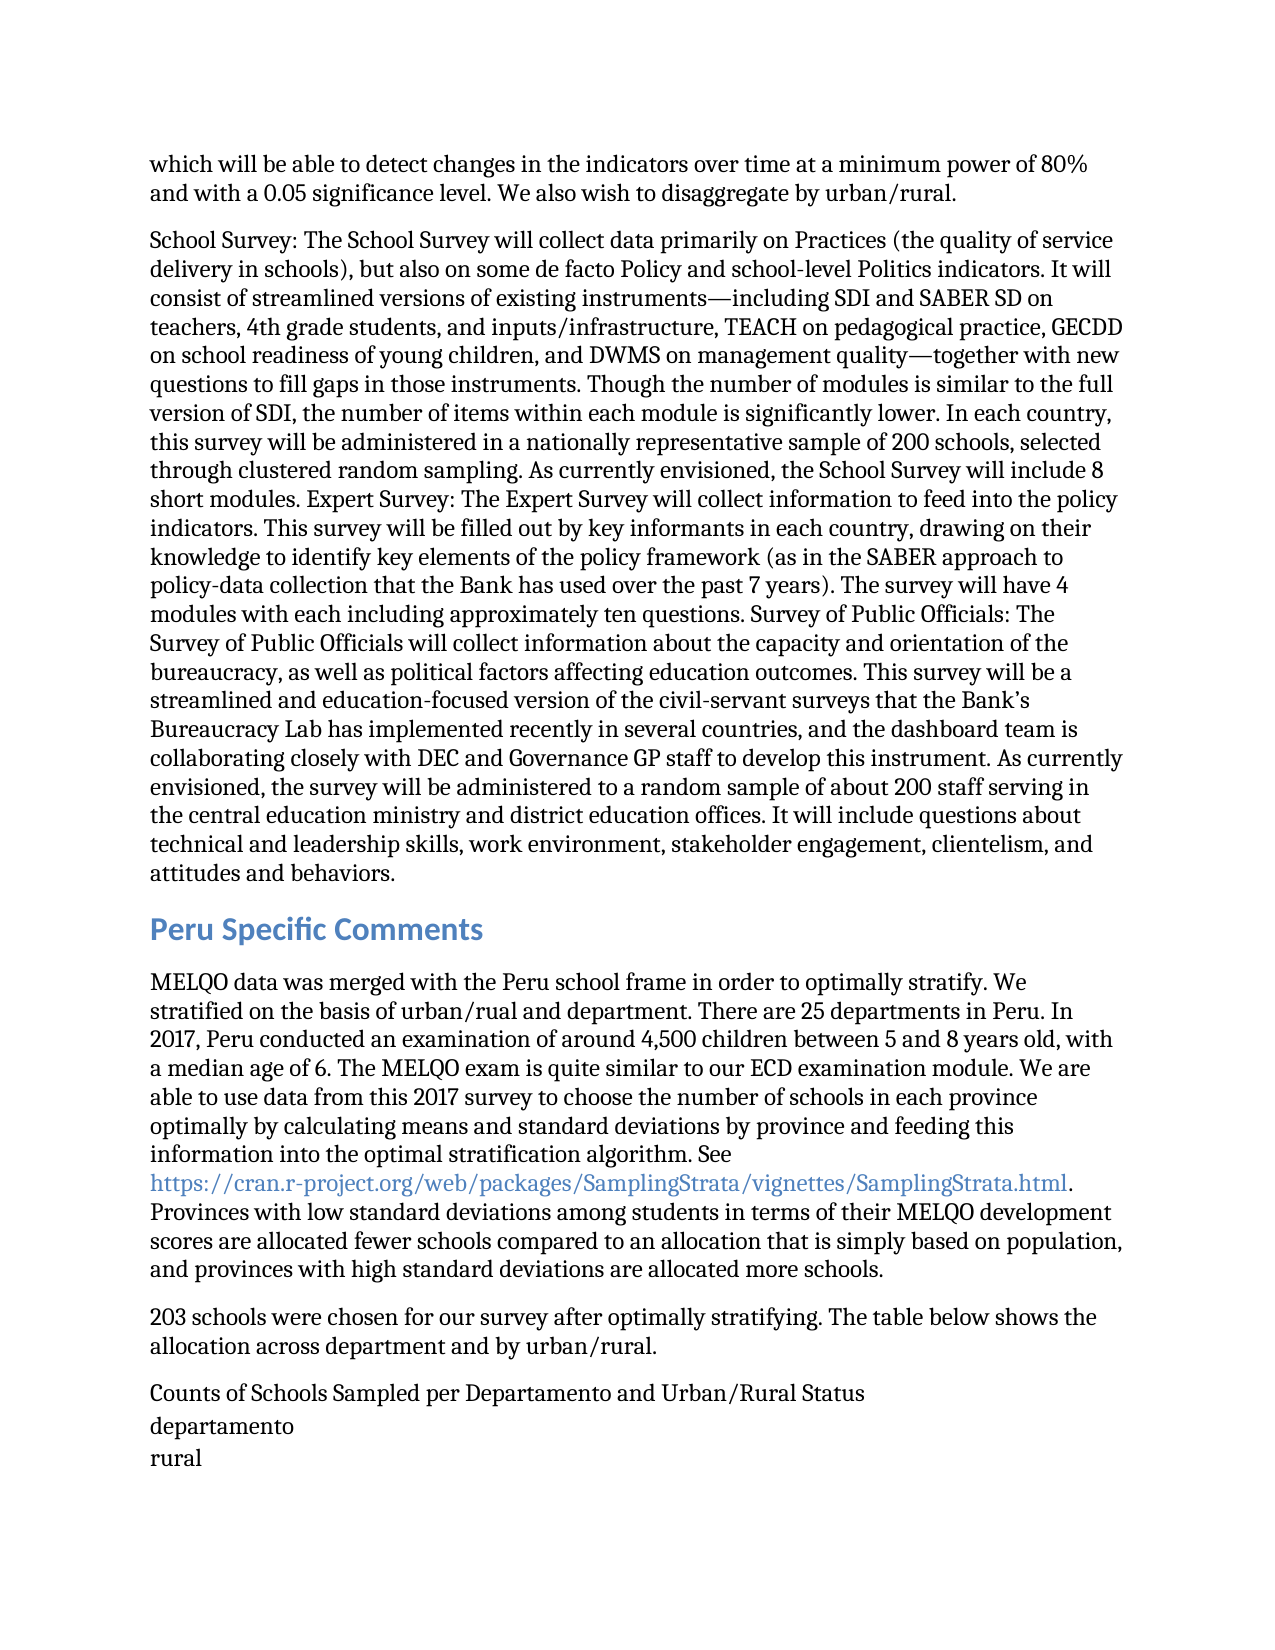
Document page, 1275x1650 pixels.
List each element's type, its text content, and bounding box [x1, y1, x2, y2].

text Counts of Schools Sampled per Departamento and Urban/Rural Status [150, 1379, 1125, 1408]
text departamento [150, 1412, 1125, 1440]
text rural [150, 1444, 1125, 1473]
text School Survey: The School Survey will collect data primarily on Practices (the quality of service delivery in schools), but also on some de facto Policy and school-level Politics indicators. It will consist of streamlined versions of existing instruments—including SDI and SABER SD on teachers, 4th grade students, and inputs/infrastructure, TEACH on pedagogical practice, GECDD on school readiness of young children, and DWMS on management quality—together with new questions to fill gaps in those instruments. Though the number of modules is similar to the full version of SDI, the number of items within each module is significantly lower. In each country, this survey will be administered in a nationally representative sample of 200 schools, selected through clustered random sampling. As currently envisioned, the School Survey will include 8 short modules. Expert Survey: The Expert Survey will collect information to feed into the policy indicators. This survey will be filled out by key informants in each country, drawing on their knowledge to identify key elements of the policy framework (as in the SABER approach to policy-data collection that the Bank has used over the past 7 years). The survey will have 4 modules with each including approximately ten questions. Survey of Public Officials: The Survey of Public Officials will collect information about the capacity and orientation of the bureaucracy, as well as political factors affecting education outcomes. This survey will be a streamlined and education-focused version of the civil-servant surveys that the Bank’s Bureaucracy Lab has implemented recently in several countries, and the dashboard team is collaborating closely with DEC and Governance GP staff to develop this instrument. As currently envisioned, the survey will be administered to a random sample of about 200 staff serving in the central education ministry and district education offices. It will include questions about technical and leadership skills, work environment, stakeholder engagement, clientelism, and attitudes and behaviors. [150, 226, 1125, 887]
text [150, 150, 1125, 207]
subtitle Peru Specific Comments [150, 908, 1125, 949]
text MELQO data was merged with the Peru school frame in order to optimally stratify. We stratified on the basis of urban/rual and department. There are 25 departments in Peru. In 2017, Peru conducted an examination of around 4,500 children between 5 and 8 years old, with a median age of 6. The MELQO exam is quite similar to our ECD examination module. We are able to use data from this 2017 survey to choose the number of schools in each province optimally by calculating means and standard deviations by province and feeding this information into the optimal stratification algorithm. See https://cran.r-project.org/web/packages/SamplingStrata/vignettes/SamplingStrata.html. Provinces with low standard deviations among students in terms of their MELQO development scores are allocated fewer schools compared to an allocation that is simply based on population, and provinces with high standard deviations are allocated more schools. [150, 968, 1125, 1284]
text 203 schools were chosen for our survey after optimally stratifying. The table below shows the allocation across department and by urban/rural. [150, 1303, 1125, 1360]
